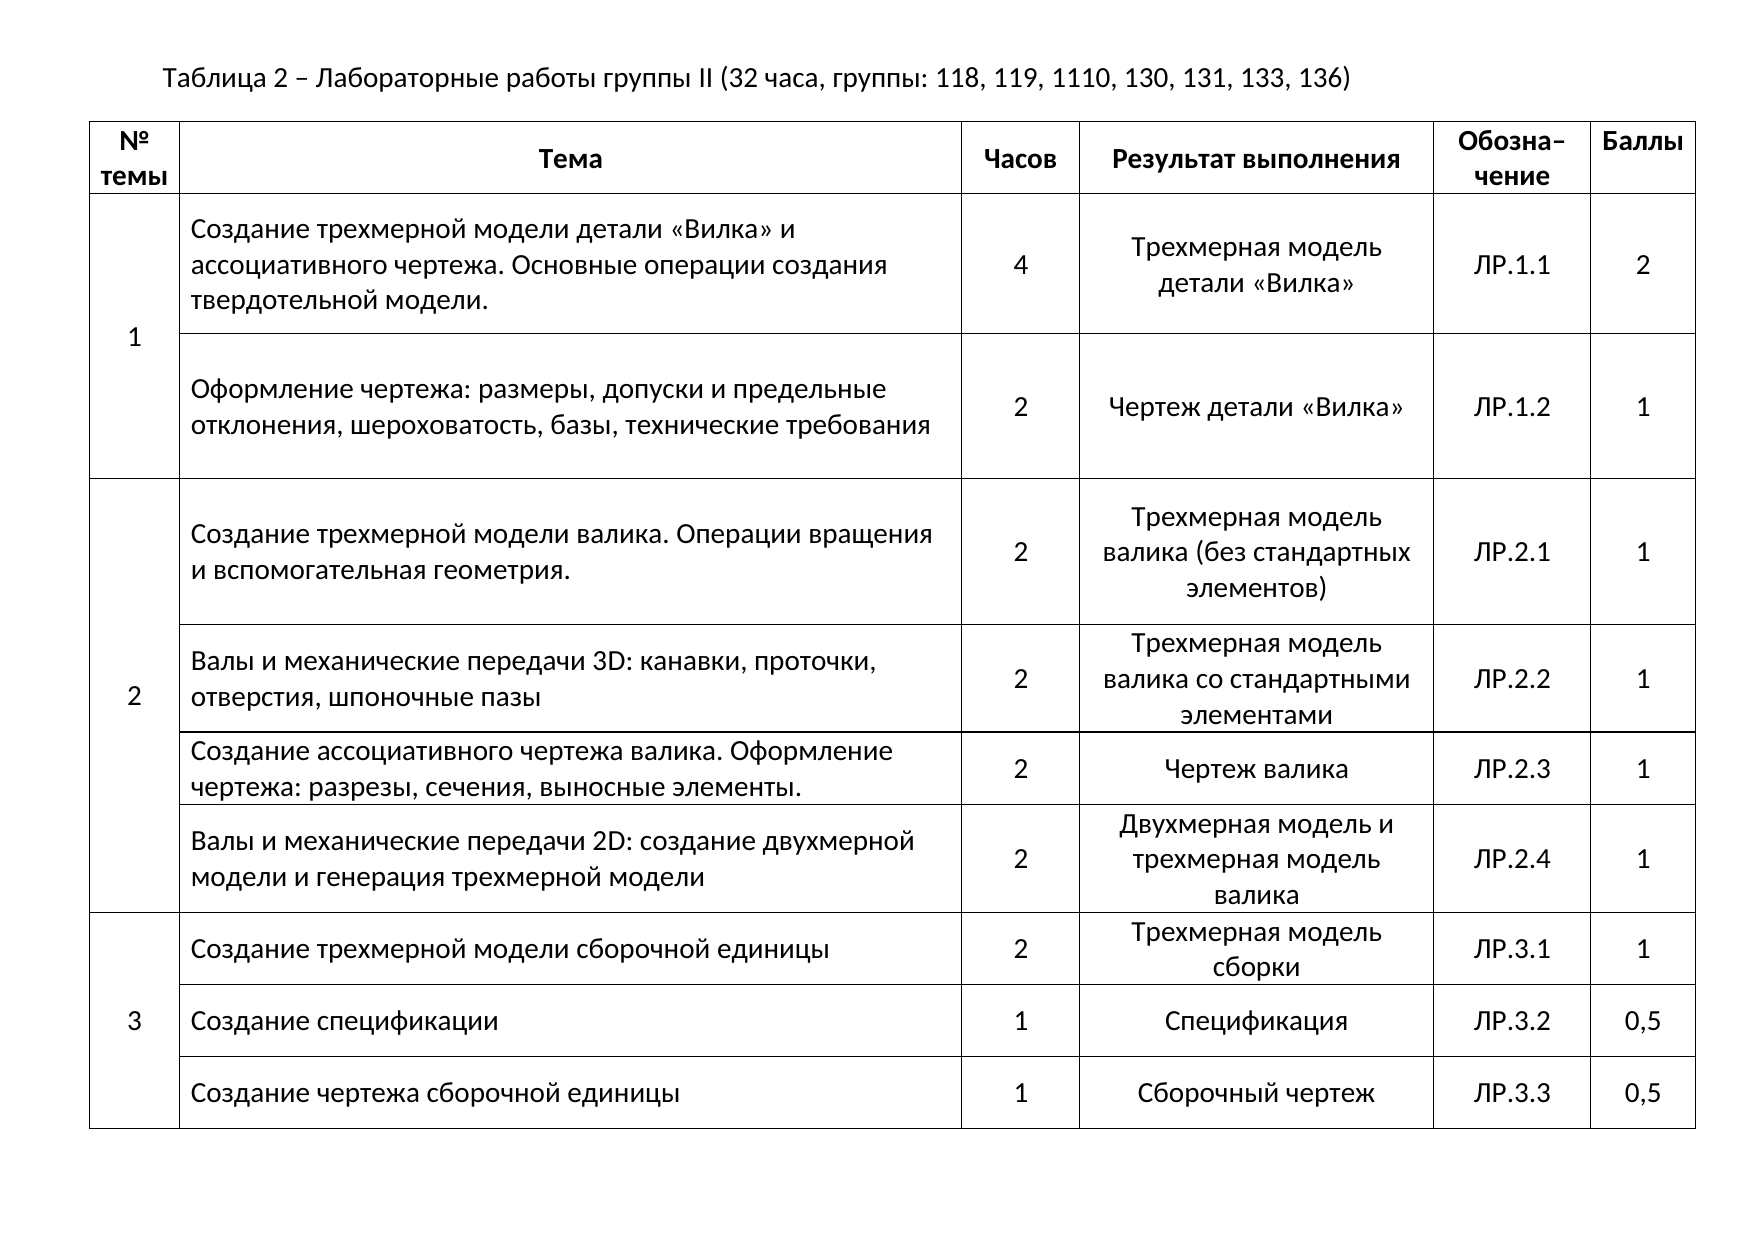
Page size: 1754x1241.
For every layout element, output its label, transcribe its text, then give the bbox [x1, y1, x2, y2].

table_cell 1 [1591, 733, 1695, 804]
table_cell 2 [962, 913, 1079, 984]
table_cell Чертеж валика [1080, 733, 1433, 804]
table_cell Оформление чертежа: размеры, допуски и предельные отклонения, шероховатость, базы, технические требования [180, 334, 961, 478]
table_cell 2 [962, 334, 1079, 478]
table_cell Трехмерная модель валика со стандартными элементами [1080, 625, 1433, 731]
table_cell Валы и механические передачи 2D: создание двухмерной модели и генерация трехмерной модели [180, 805, 961, 912]
table_cell 2 [962, 479, 1079, 623]
table_cell 1 [90, 194, 179, 478]
table_header Результат выполнения [1080, 122, 1433, 193]
table_cell Создание трехмерной модели детали «Вилка» и ассоциативного чертежа. Основные операции создания твердотельной модели. [180, 194, 961, 333]
table_cell 1 [1591, 334, 1695, 478]
table_cell ЛР.2.4 [1434, 805, 1590, 912]
table_cell 1 [1591, 625, 1695, 731]
table_cell 0,5 [1591, 985, 1695, 1056]
table_cell 2 [1591, 194, 1695, 333]
table_cell Создание спецификации [180, 985, 961, 1056]
table_cell 2 [962, 625, 1079, 731]
table_cell 2 [962, 805, 1079, 912]
table_cell 3 [90, 913, 179, 1128]
table_cell 2 [90, 479, 179, 912]
table_cell 1 [1591, 805, 1695, 912]
table_cell Создание трехмерной модели сборочной единицы [180, 913, 961, 984]
table_cell ЛР.2.2 [1434, 625, 1590, 731]
table_cell Валы и механические передачи 3D: канавки, проточки, отверстия, шпоночные пазы [180, 625, 961, 731]
table_cell Создание ассоциативного чертежа валика. Оформление чертежа: разрезы, сечения, выносные элементы. [180, 733, 961, 804]
table_header Часов [962, 122, 1079, 193]
text Таблица 2 – Лабораторные работы группы II (32 часа, группы: 118, 119, 1110, 130, 131, 133, 136) [162, 59, 1695, 95]
table_cell ЛР.3.1 [1434, 913, 1590, 984]
table_header Обозна–чение [1434, 122, 1590, 193]
table_cell ЛР.1.1 [1434, 194, 1590, 333]
table_cell Трехмерная модель валика (без стандартных элементов) [1080, 479, 1433, 623]
table_header Тема [180, 122, 961, 193]
table_cell Спецификация [1080, 985, 1433, 1056]
table_cell ЛР.2.1 [1434, 479, 1590, 623]
table_cell Двухмерная модель и трехмерная модель валика [1080, 805, 1433, 912]
table_cell ЛР.1.2 [1434, 334, 1590, 478]
table_header № темы [90, 122, 179, 193]
table_cell 1 [1591, 479, 1695, 623]
table_cell Чертеж детали «Вилка» [1080, 334, 1433, 478]
table_cell 0,5 [1591, 1057, 1695, 1128]
table_cell 2 [962, 733, 1079, 804]
table_header Баллы [1591, 122, 1695, 193]
table_cell Создание чертежа сборочной единицы [180, 1057, 961, 1128]
table_cell 1 [1591, 913, 1695, 984]
table_cell 4 [962, 194, 1079, 333]
table_cell Трехмерная модель детали «Вилка» [1080, 194, 1433, 333]
table_cell 1 [962, 985, 1079, 1056]
table_cell ЛР.3.3 [1434, 1057, 1590, 1128]
table_cell Трехмерная модель сборки [1080, 913, 1433, 984]
table_cell Создание трехмерной модели валика. Операции вращения и вспомогательная геометрия. [180, 479, 961, 623]
table_cell 1 [962, 1057, 1079, 1128]
table_cell ЛР.3.2 [1434, 985, 1590, 1056]
table_cell ЛР.2.3 [1434, 733, 1590, 804]
table_cell Сборочный чертеж [1080, 1057, 1433, 1128]
